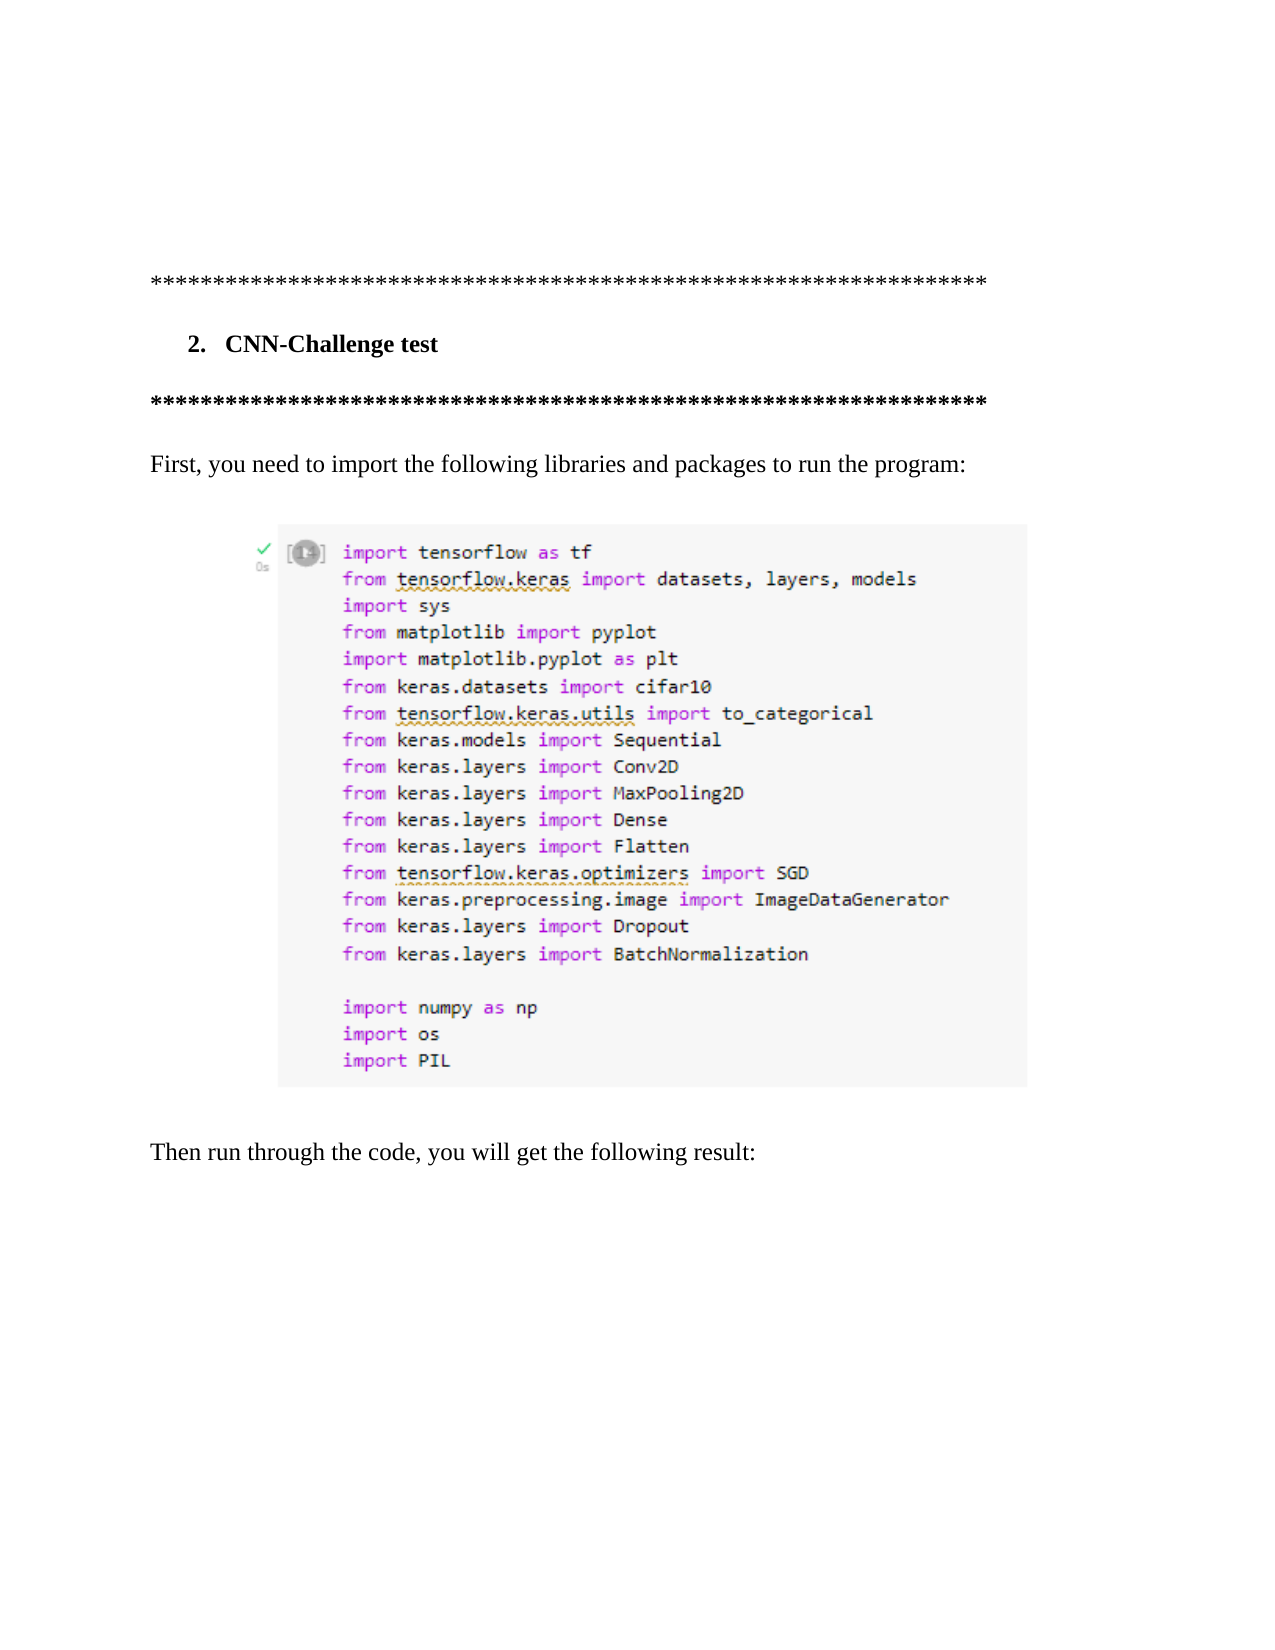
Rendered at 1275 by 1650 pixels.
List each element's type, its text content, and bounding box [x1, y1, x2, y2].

text ******************************************************************* [150, 269, 1125, 298]
text Then run through the code, you will get the following result: [150, 1137, 1125, 1165]
picture [247, 523, 1028, 1092]
text ******************************************************************* [150, 389, 1125, 418]
text First, you need to import the following libraries and packages to run the program: [150, 449, 1125, 478]
list CNN-Challenge test [187, 329, 1125, 358]
